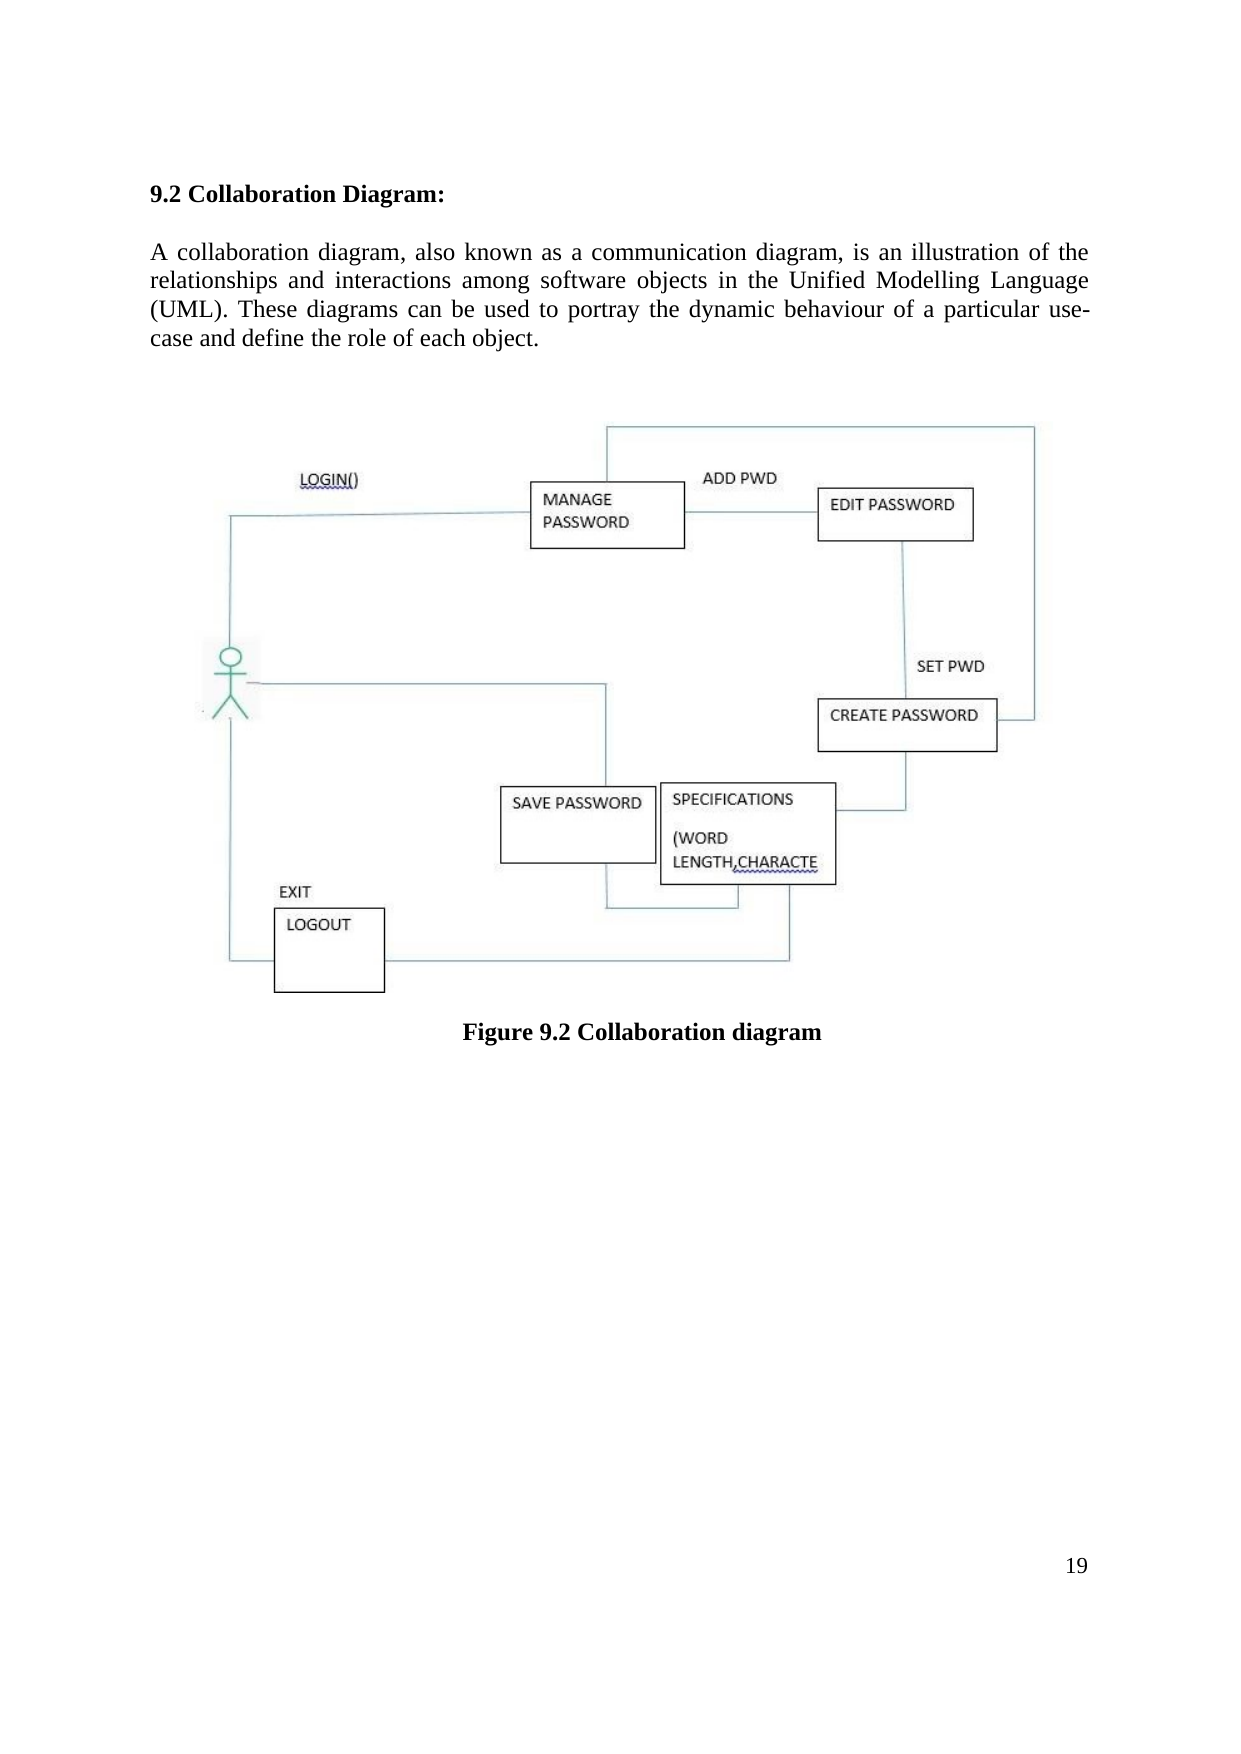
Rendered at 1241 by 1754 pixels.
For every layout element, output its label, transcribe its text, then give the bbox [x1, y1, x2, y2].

subtitle Collaboration Diagram: [150, 179, 1203, 207]
picture [194, 421, 1054, 993]
text A collaboration diagram, also known as a communication diagram, is an illustration of the relationships and interactions among software objects in the Unified Modelling Language (UML). These diagrams can be used to portray the dynamic behaviour of a particular use-case and define the role of each object. [150, 237, 1091, 352]
text Figure 9.2 Collaboration diagram [462, 1017, 1203, 1046]
